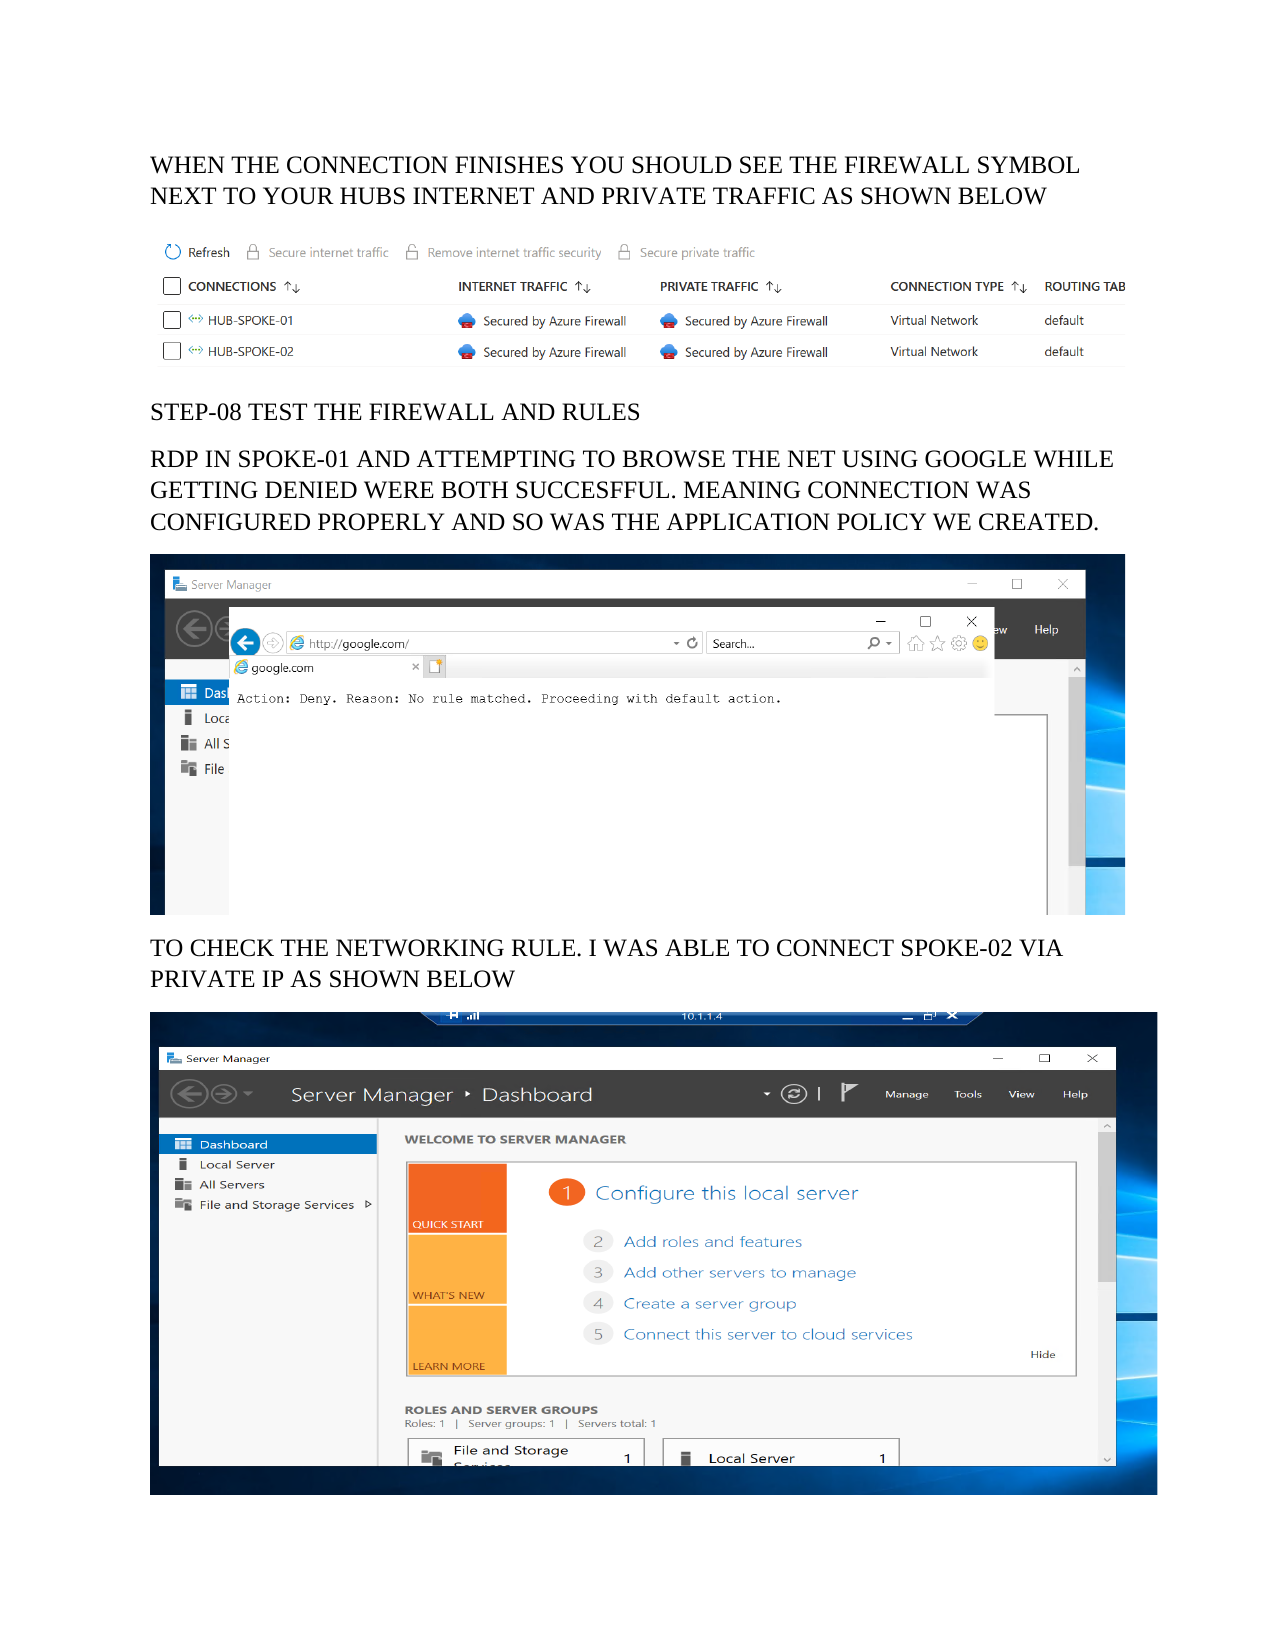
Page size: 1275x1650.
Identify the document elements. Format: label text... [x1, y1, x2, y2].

text RDP IN SPOKE-01 AND ATTEMPTING TO BROWSE THE NET USING GOOGLE WHILE GETTING DENIED WERE BOTH SUCCESFFUL. MEANING CONNECTION WAS CONFIGURED PROPERLY AND SO WAS THE APPLICATION POLICY WE CREATED. [150, 444, 1125, 535]
text TO CHECK THE NETWORKING RULE. I WAS ABLE TO CONNECT SPOKE-02 VIA PRIVATE IP AS SHOWN BELOW [150, 933, 1125, 993]
picture [150, 554, 1125, 915]
text WHEN THE CONNECTION FINISHES YOU SHOULD SEE THE FIREWALL SYMBOL NEXT TO YOUR HUBS INTERNET AND PRIVATE TRAFFIC AS SHOWN BELOW [150, 150, 1125, 210]
picture [150, 1012, 1158, 1495]
text STEP-08 TEST THE FIREWALL AND RULES [150, 397, 1125, 426]
picture [1110, 711, 1125, 718]
picture [150, 228, 1125, 378]
